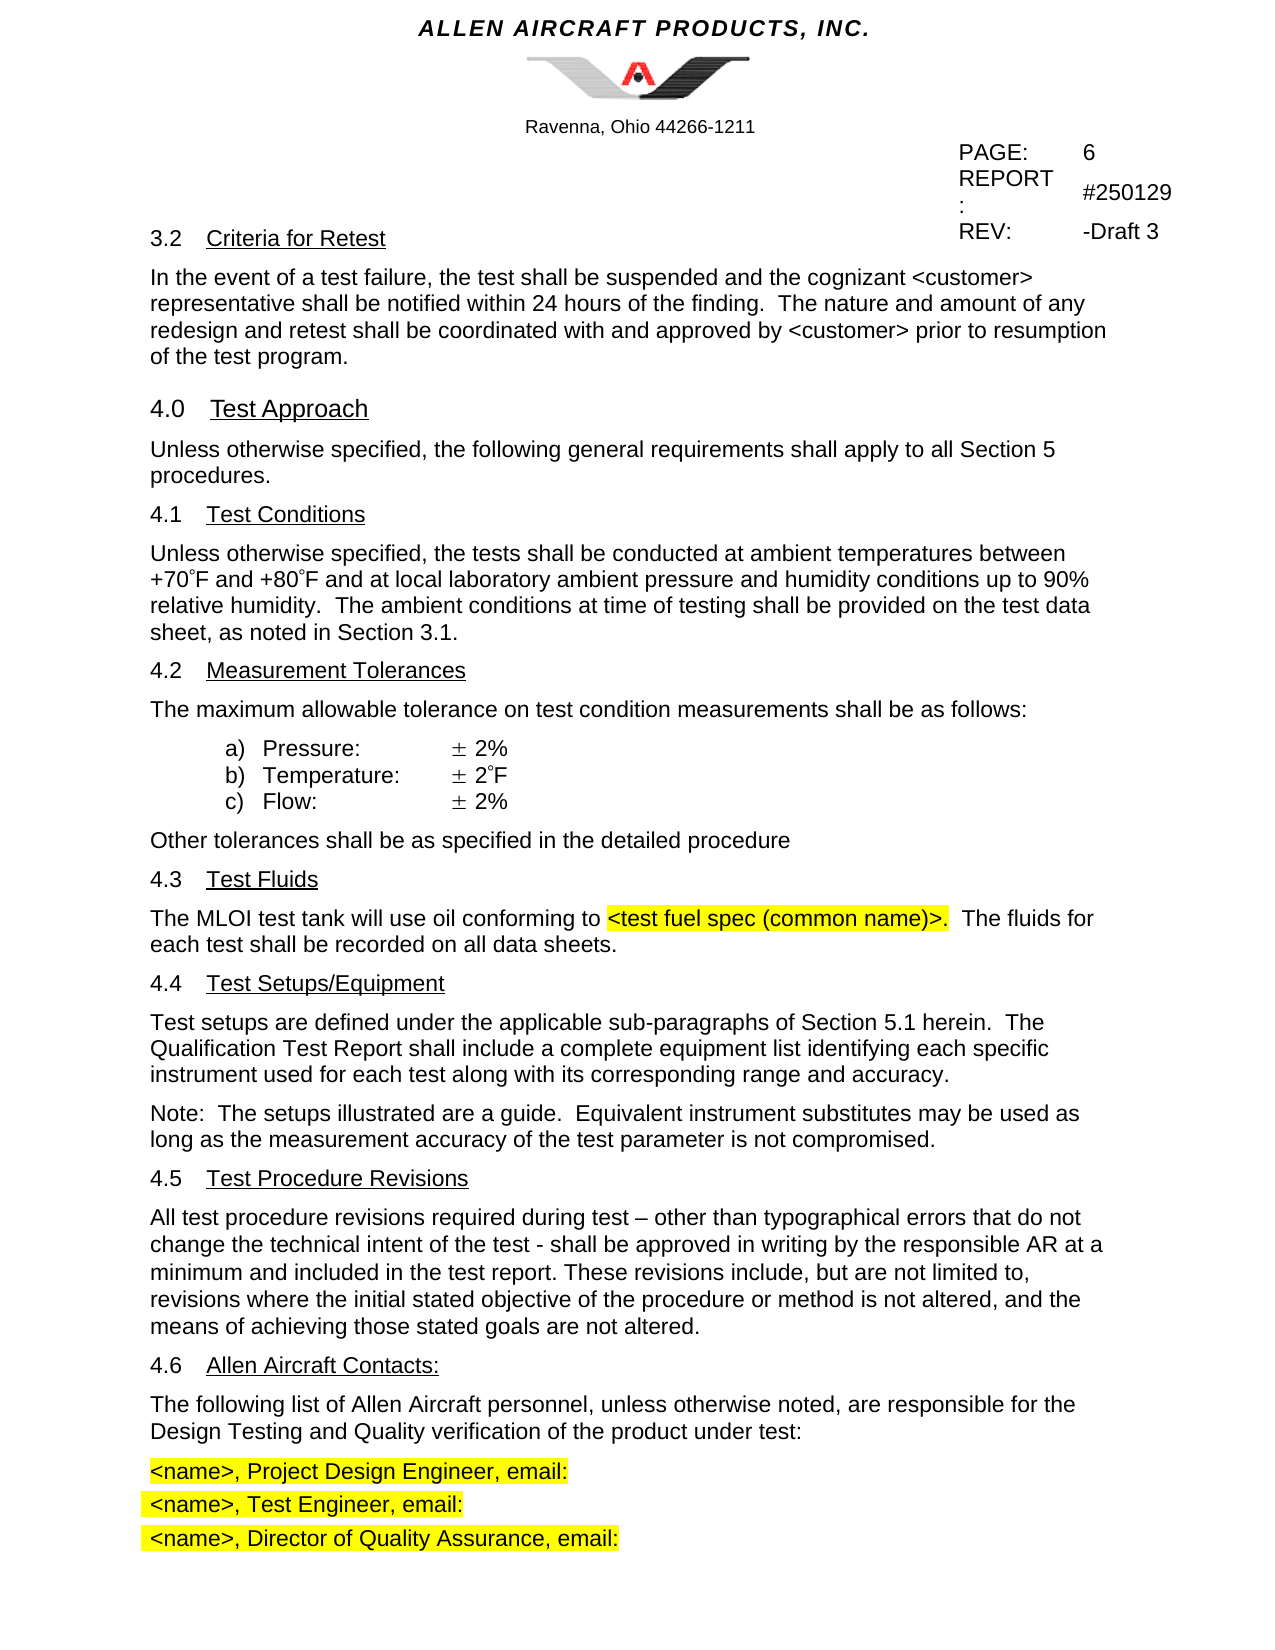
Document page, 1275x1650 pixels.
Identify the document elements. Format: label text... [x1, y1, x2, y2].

text <name>, Project Design Engineer, email: [150, 1458, 1125, 1485]
text Test setups are defined under the applicable sub-paragraphs of Section 5.1 herein. The Qualification Test Report shall include a complete equipment list identifying each specific instrument used for each test along with its corresponding range and accuracy. [150, 1008, 1125, 1088]
text Other tolerances shall be as specified in the detailed procedure [150, 827, 1125, 853]
list Pressure: 2% [225, 735, 1125, 762]
list Flow: 2% [225, 788, 1125, 814]
text Unless otherwise specified, the tests shall be conducted at ambient temperatures between +70F and +80F and at local laboratory ambient pressure and humidity conditions up to 90% relative humidity. The ambient conditions at time of testing shall be provided on the test data sheet, as noted in Section 3.1. [150, 539, 1125, 645]
text The following list of Allen Aircraft personnel, unless otherwise noted, are responsible for the Design Testing and Quality verification of the product under test: [150, 1391, 1125, 1445]
text Test Conditions [150, 501, 1125, 527]
text Test Approach [150, 394, 1125, 423]
list Temperature: 2F [225, 762, 1125, 788]
text The maximum allowable tolerance on test condition measurements shall be as follows: [150, 696, 1125, 723]
text Unless otherwise specified, the following general requirements shall apply to all Section 5 procedures. [150, 436, 1125, 488]
text <name>, Director of Quality Assurance, email: [141, 1524, 1125, 1551]
text Test Fluids [150, 866, 1125, 892]
text Note: The setups illustrated are a guide. Equivalent instrument substitutes may be used as long as the measurement accuracy of the test parameter is not compromised. [150, 1100, 1125, 1153]
text Measurement Tolerances [150, 657, 1125, 684]
text Test Procedure Revisions [150, 1165, 1125, 1192]
text Test Setups/Equipment [150, 970, 1125, 996]
text All test procedure revisions required during test – other than typographical errors that do not change the technical intent of the test - shall be approved in writing by the responsible AR at a minimum and included in the test report. These revisions include, but are not limited to, revisions where the initial stated objective of the procedure or method is not altered, and the means of achieving those stated goals are not altered. [150, 1204, 1125, 1339]
text In the event of a test failure, the test shall be suspended and the cognizant <customer> representative shall be notified within 24 hours of the finding. The nature and amount of any redesign and retest shall be coordinated with and approved by <customer> prior to resumption of the test program. [150, 264, 1125, 369]
text Allen Aircraft Contacts: [150, 1352, 1125, 1378]
text The MLOI test tank will use oil conforming to <test fuel spec (common name)>. The fluids for each test shall be recorded on all data sheets. [150, 904, 1125, 957]
text <name>, Test Engineer, email: [141, 1491, 1125, 1518]
text Criteria for Retest [150, 225, 1125, 251]
